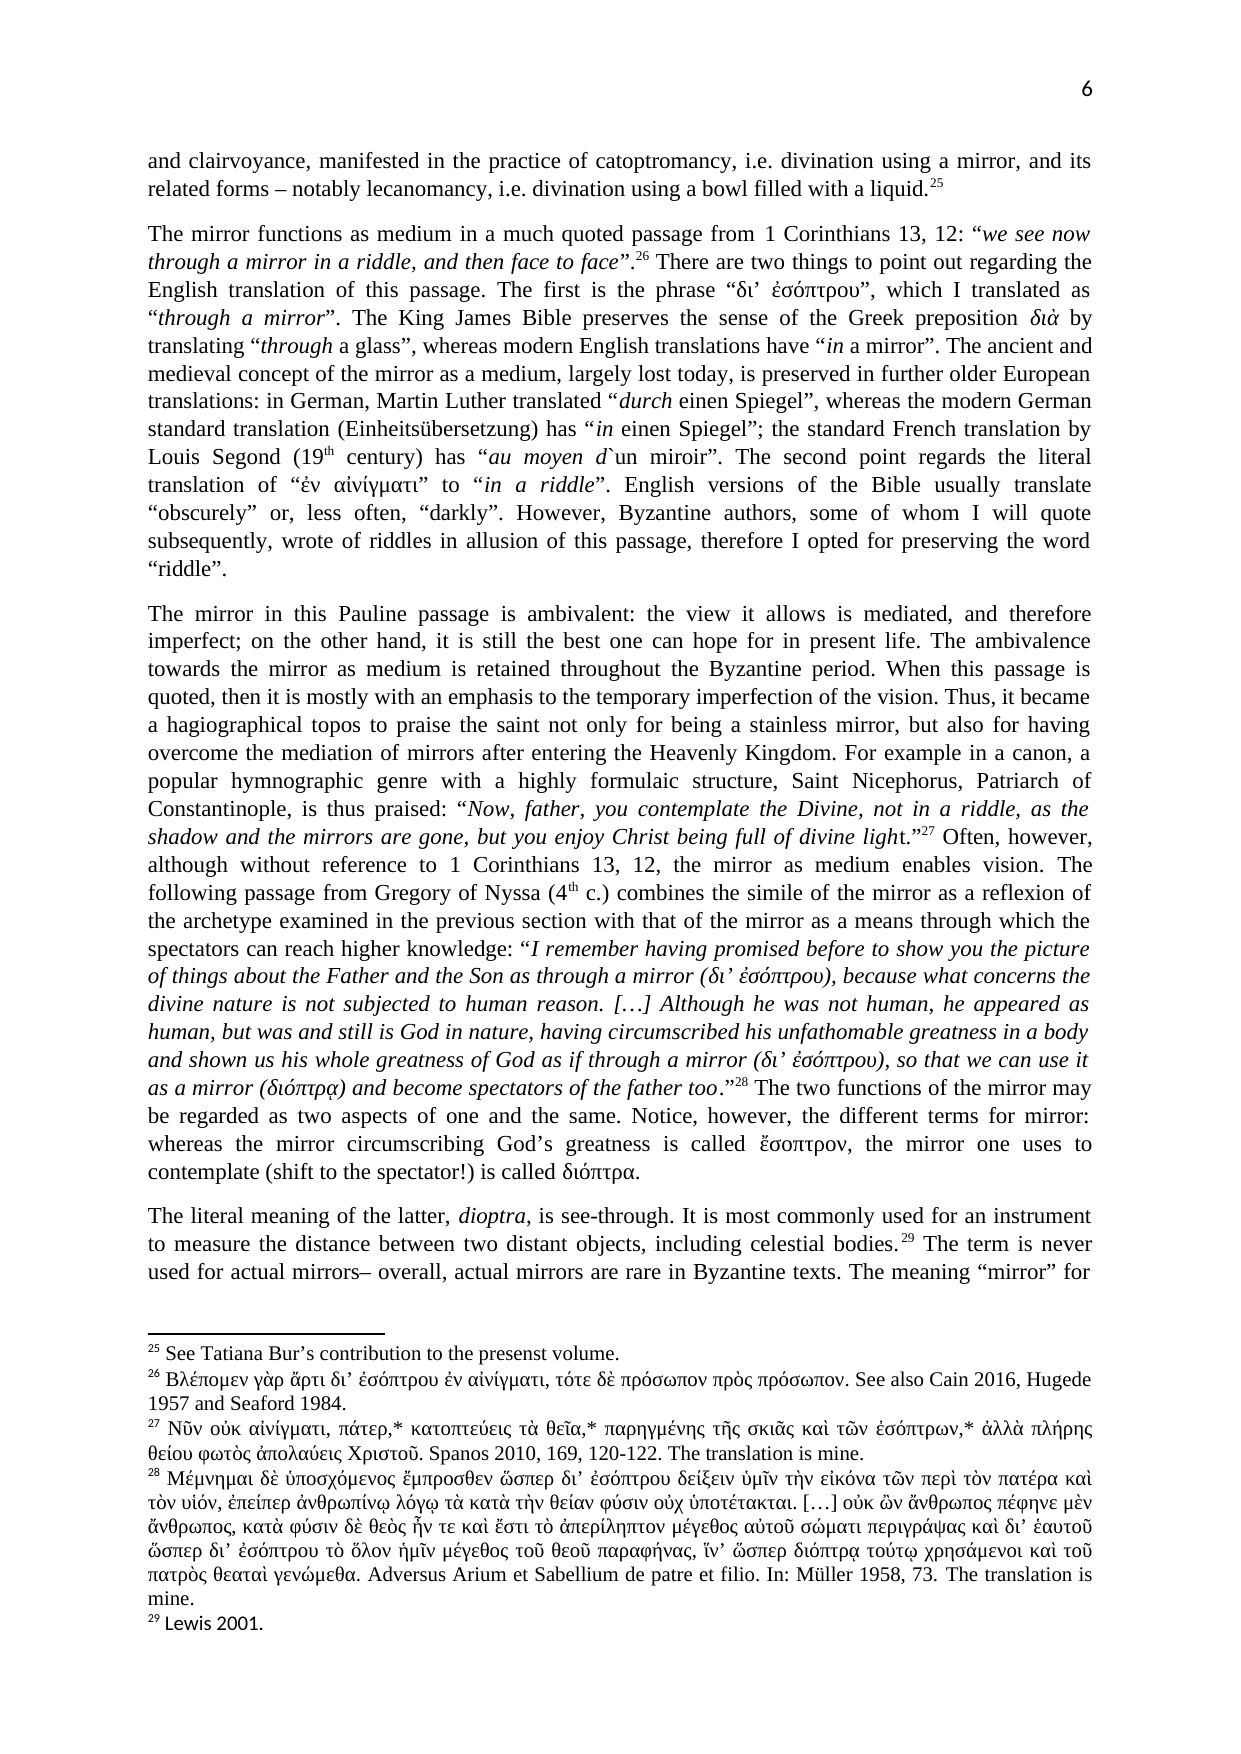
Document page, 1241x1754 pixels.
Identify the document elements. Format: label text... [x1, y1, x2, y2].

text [148, 1203, 1093, 1285]
text The mirror functions as medium in a much quoted passage from 1 Corinthians 13, 12: “we see now through a mirror in a riddle, and then face to face”. There are two things to point out regarding the English translation of this passage. The first is the phrase “δι’ ἐσόπτρου”, which I translated as “through a mirror”. The King James Bible preserves the sense of the Greek preposition διὰ by translating “through a glass”, whereas modern English translations have “in a mirror”. The ancient and medieval concept of the mirror as a medium, largely lost today, is preserved in further older European translations: in German, Martin Luther translated “durch einen Spiegel”, whereas the modern German standard translation (Einheitsübersetzung) has “in einen Spiegel”; the standard French translation by Louis Segond (19th century) has “au moyen d`un miroir”. The second point regards the literal translation of “ἐν αἰνίγματι” to “in a riddle”. English versions of the Bible usually translate “obscurely” or, less often, “darkly”. However, Byzantine authors, some of whom I will quote subsequently, wrote of riddles in allusion of this passage, therefore I opted for preserving the word “riddle”. [148, 220, 1093, 581]
text The mirror in this Pauline passage is ambivalent: the view it allows is mediated, and therefore imperfect; on the other hand, it is still the best one can hope for in present life. The ambivalence towards the mirror as medium is retained throughout the Byzantine period. When this passage is quoted, then it is mostly with an emphasis to the temporary imperfection of the vision. Thus, it became a hagiographical topos to praise the saint not only for being a stainless mirror, but also for having overcome the mediation of mirrors after entering the Heavenly Kingdom. For example in a canon, a popular hymnographic genre with a highly formulaic structure, Saint Nicephorus, Patriarch of Constantinople, is thus praised: “Now, father, you contemplate the Divine, not in a riddle, as the shadow and the mirrors are gone, but you enjoy Christ being full of divine light.” Often, however, although without reference to 1 Corinthians 13, 12, the mirror as medium enables vision. The following passage from Gregory of Nyssa (4th c.) combines the simile of the mirror as a reflexion of the archetype examined in the previous section with that of the mirror as a means through which the spectators can reach higher knowledge: “I remember having promised before to show you the picture of things about the Father and the Son as through a mirror (δι’ ἐσόπτρου), because what concerns the divine nature is not subjected to human reason. […] Although he was not human, he appeared as human, but was and still is God in nature, having circumscribed his unfathomable greatness in a body and shown us his whole greatness of God as if through a mirror (δι’ ἐσόπτρου), so that we can use it as a mirror (διόπτρᾳ) and become spectators of the father too.” The two functions of the mirror may be regarded as two aspects of one and the same. Notice, however, the different terms for mirror: whereas the mirror circumscribing God’s greatness is called ἔσοπτρον, the mirror one uses to contemplate (shift to the spectator!) is called διόπτρα. [148, 600, 1093, 1184]
